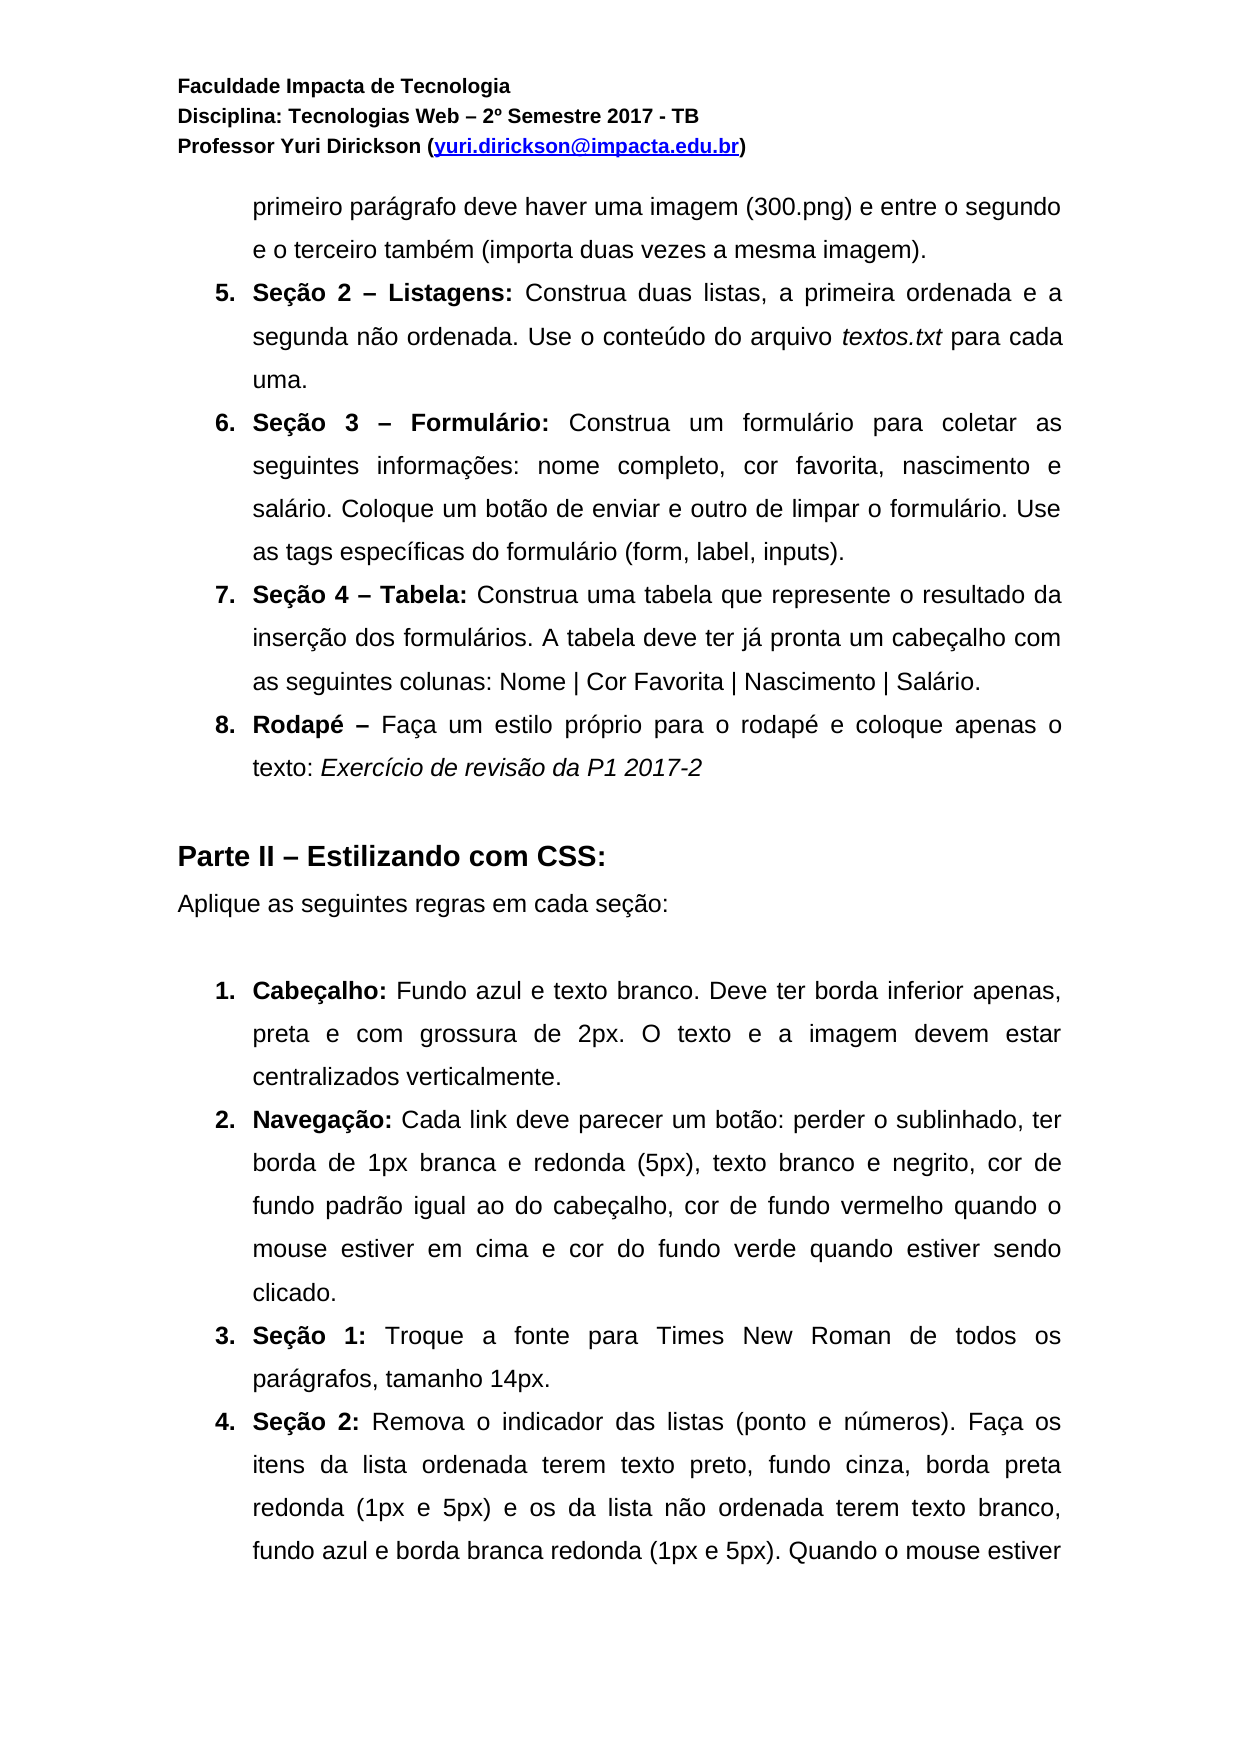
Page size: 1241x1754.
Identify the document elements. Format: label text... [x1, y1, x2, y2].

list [215, 192, 1063, 264]
list Seção 4 – Tabela: Construa uma tabela que represente o resultado da inserção dos formulários. A tabela deve ter já pronta um cabeçalho com as seguintes colunas: Nome | Cor Favorita | Nascimento | Salário. [215, 580, 1063, 695]
text Parte II – Estilizando com CSS: [177, 839, 1063, 873]
list Seção 3 – Formulário: Construa um formulário para coletar as seguintes informações: nome completo, cor favorita, nascimento e salário. Coloque um botão de enviar e outro de limpar o formulário. Use as tags específicas do formulário (form, label, inputs). [215, 408, 1063, 566]
text Aplique as seguintes regras em cada seção: [177, 889, 1063, 918]
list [215, 1407, 1063, 1565]
list Seção 2 – Listagens: Construa duas listas, a primeira ordenada e a segunda não ordenada. Use o conteúdo do arquivo textos.txt para cada uma. [215, 278, 1063, 393]
list Cabeçalho: Fundo azul e texto branco. Deve ter borda inferior apenas, preta e com grossura de 2px. O texto e a imagem devem estar centralizados verticalmente. [215, 976, 1063, 1091]
list Rodapé – Faça um estilo próprio para o rodapé e coloque apenas o texto: Exercício de revisão da P1 2017-2 [215, 710, 1063, 782]
list Seção 1: Troque a fonte para Times New Roman de todos os parágrafos, tamanho 14px. [215, 1321, 1063, 1392]
list Navegação: Cada link deve parecer um botão: perder o sublinhado, ter borda de 1px branca e redonda (5px), texto branco e negrito, cor de fundo padrão igual ao do cabeçalho, cor de fundo vermelho quando o mouse estiver em cima e cor do fundo verde quando estiver sendo clicado. [215, 1105, 1063, 1306]
